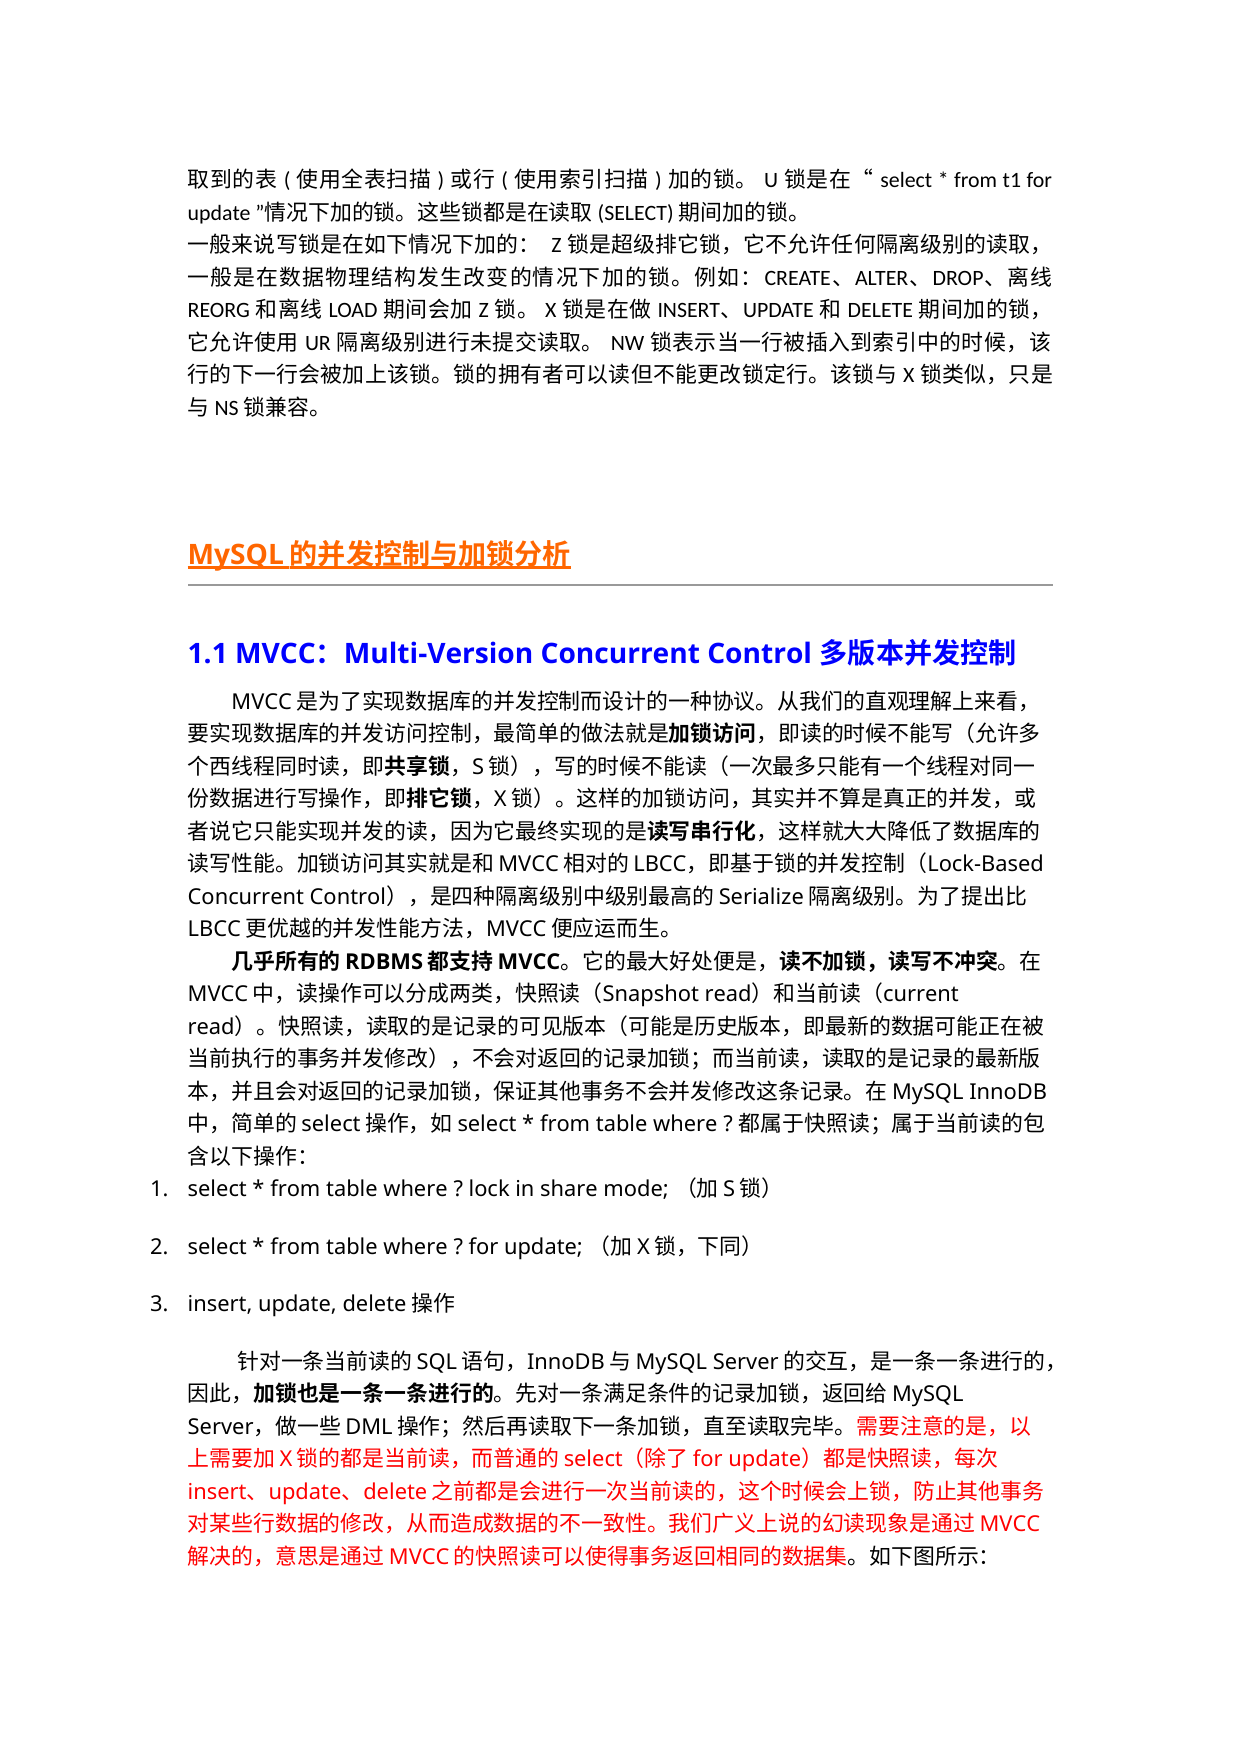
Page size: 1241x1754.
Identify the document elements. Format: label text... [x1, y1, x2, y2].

subtitle MySQL的并发控制与加锁分析 [187, 519, 1053, 586]
text 几乎所有的RDBMS都支持MVCC。它的最大好处便是，读不加锁，读写不冲突。在MVCC中，读操作可以分成两类，快照读（Snapshot read）和当前读（current read）。快照读，读取的是记录的可见版本（可能是历史版本，即最新的数据可能正在被当前执行的事务并发修改），不会对返回的记录加锁；而当前读，读取的是记录的最新版本，并且会对返回的记录加锁，保证其他事务不会并发修改这条记录。在MySQL InnoDB中，简单的select操作，如 select * from table where ? 都属于快照读；属于当前读的包含以下操作： [187, 943, 1053, 1171]
text 1.1 MVCC：Multi-Version Concurrent Control 多版本并发控制 [187, 618, 1053, 683]
list select * from table where ? for update; （加X锁，下同） [150, 1228, 1053, 1261]
text MVCC是为了实现数据库的并发控制而设计的一种协议。从我们的直观理解上来看，要实现数据库的并发访问控制，最简单的做法就是加锁访问，即读的时候不能写（允许多个西线程同时读，即共享锁，S锁），写的时候不能读（一次最多只能有一个线程对同一份数据进行写操作，即排它锁，X锁）。这样的加锁访问，其实并不算是真正的并发，或者说它只能实现并发的读，因为它最终实现的是读写串行化，这样就大大降低了数据库的读写性能。加锁访问其实就是和MVCC相对的LBCC，即基于锁的并发控制（Lock-Based Concurrent Control），是四种隔离级别中级别最高的Serialize隔离级别。为了提出比LBCC更优越的并发性能方法，MVCC便应运而生。 [187, 683, 1053, 943]
text 针对一条当前读的SQL语句，InnoDB与MySQL Server的交互，是一条一条进行的，因此，加锁也是一条一条进行的。先对一条满足条件的记录加锁，返回给MySQL Server，做一些DML操作；然后再读取下一条加锁，直至读取完毕。需要注意的是，以上需要加X锁的都是当前读，而普通的select（除了for update）都是快照读，每次insert、update、delete之前都是会进行一次当前读的，这个时候会上锁，防止其他事务对某些行数据的修改，从而造成数据的不一致性。我们广义上说的幻读现象是通过MVCC解决的，意思是通过MVCC的快照读可以使得事务返回相同的数据集。如下图所示： [187, 1343, 1053, 1571]
list select * from table where ? lock in share mode; （加S锁） [150, 1171, 1053, 1203]
list insert, update, delete操作 [150, 1286, 1053, 1318]
